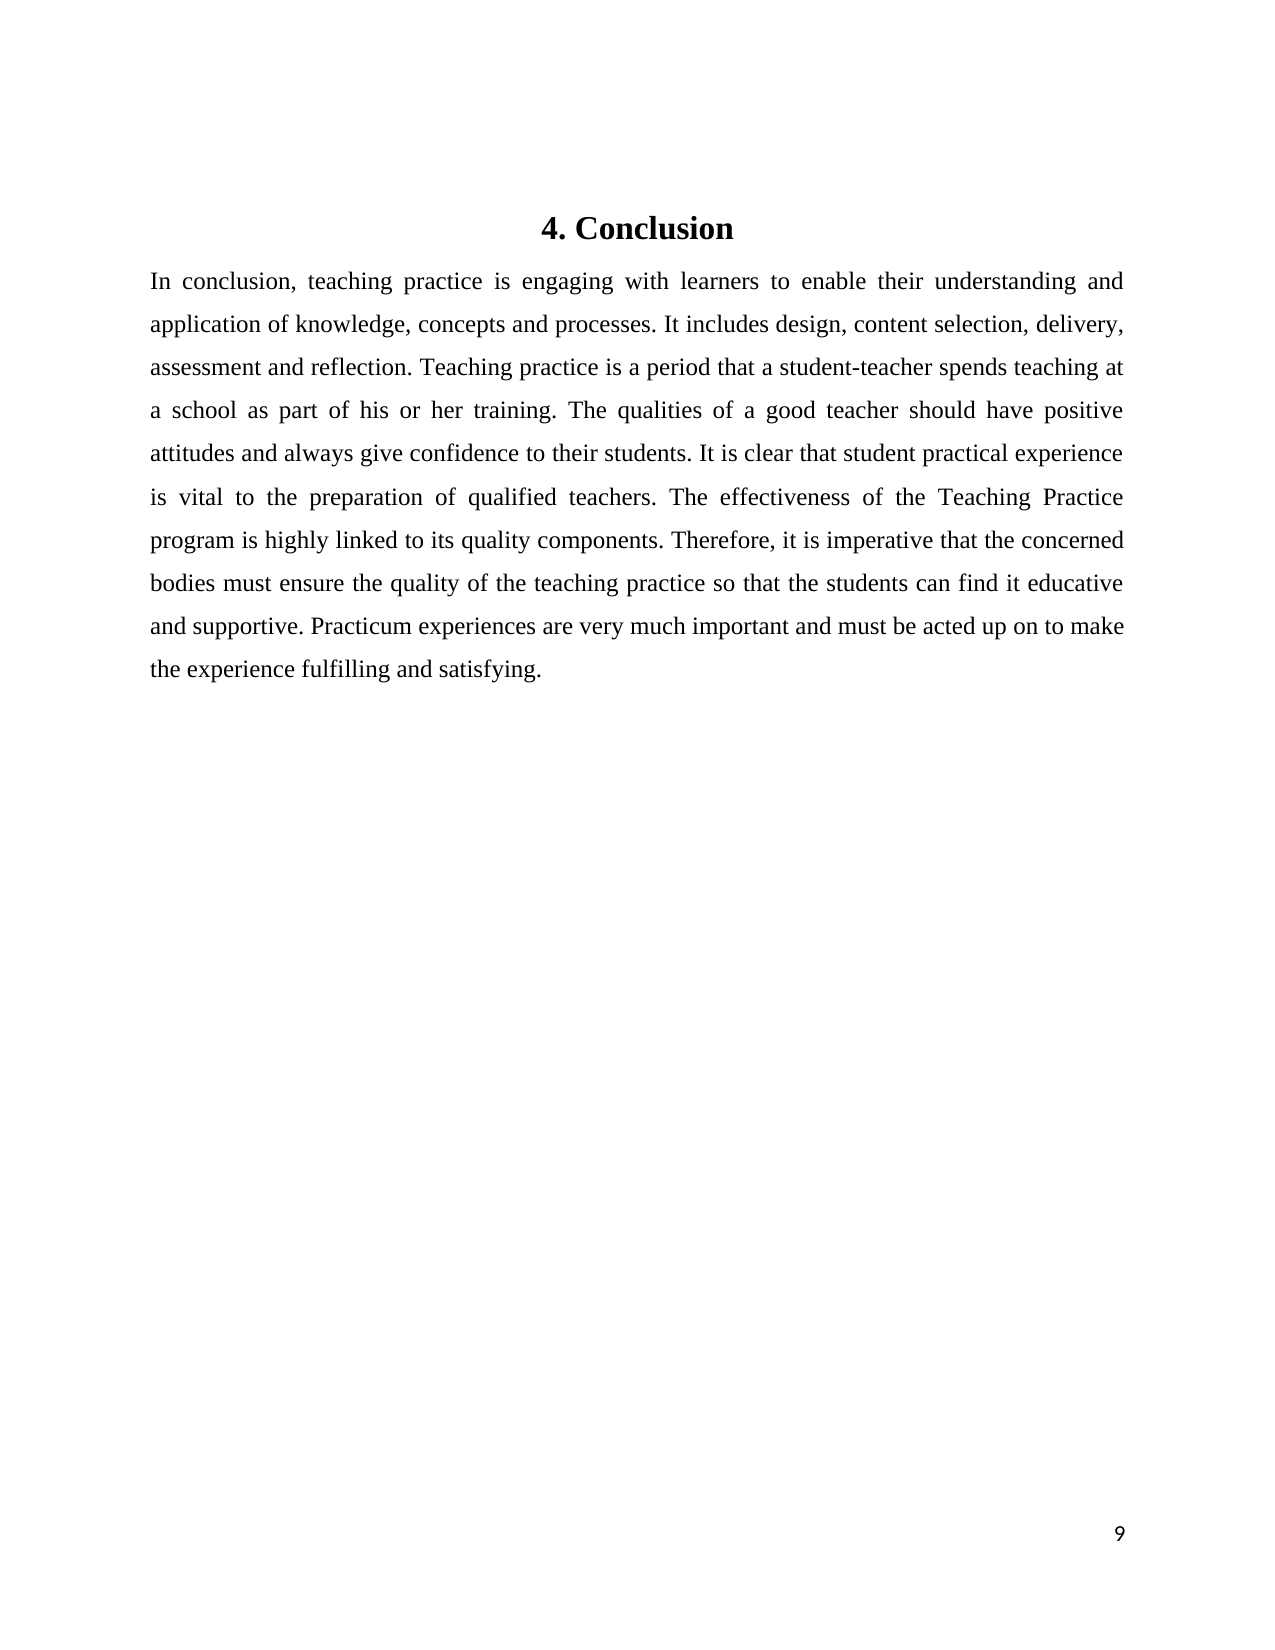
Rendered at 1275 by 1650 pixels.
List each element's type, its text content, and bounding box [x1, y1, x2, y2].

text In conclusion, teaching practice is engaging with learners to enable their understanding and application of knowledge, concepts and processes. It includes design, content selection, delivery, assessment and reflection. Teaching practice is a period that a student-teacher spends teaching at a school as part of his or her training. The qualities of a good teacher should have positive attitudes and always give confidence to their students. It is clear that student practical experience is vital to the preparation of qualified teachers. The effectiveness of the Teaching Practice program is highly linked to its quality components. Therefore, it is imperative that the concerned bodies must ensure the quality of the teaching practice so that the students can find it educative and supportive. Practicum experiences are very much important and must be acted up on to make the experience fulfilling and satisfying. [150, 266, 1125, 683]
text 4. Conclusion [150, 208, 1125, 246]
